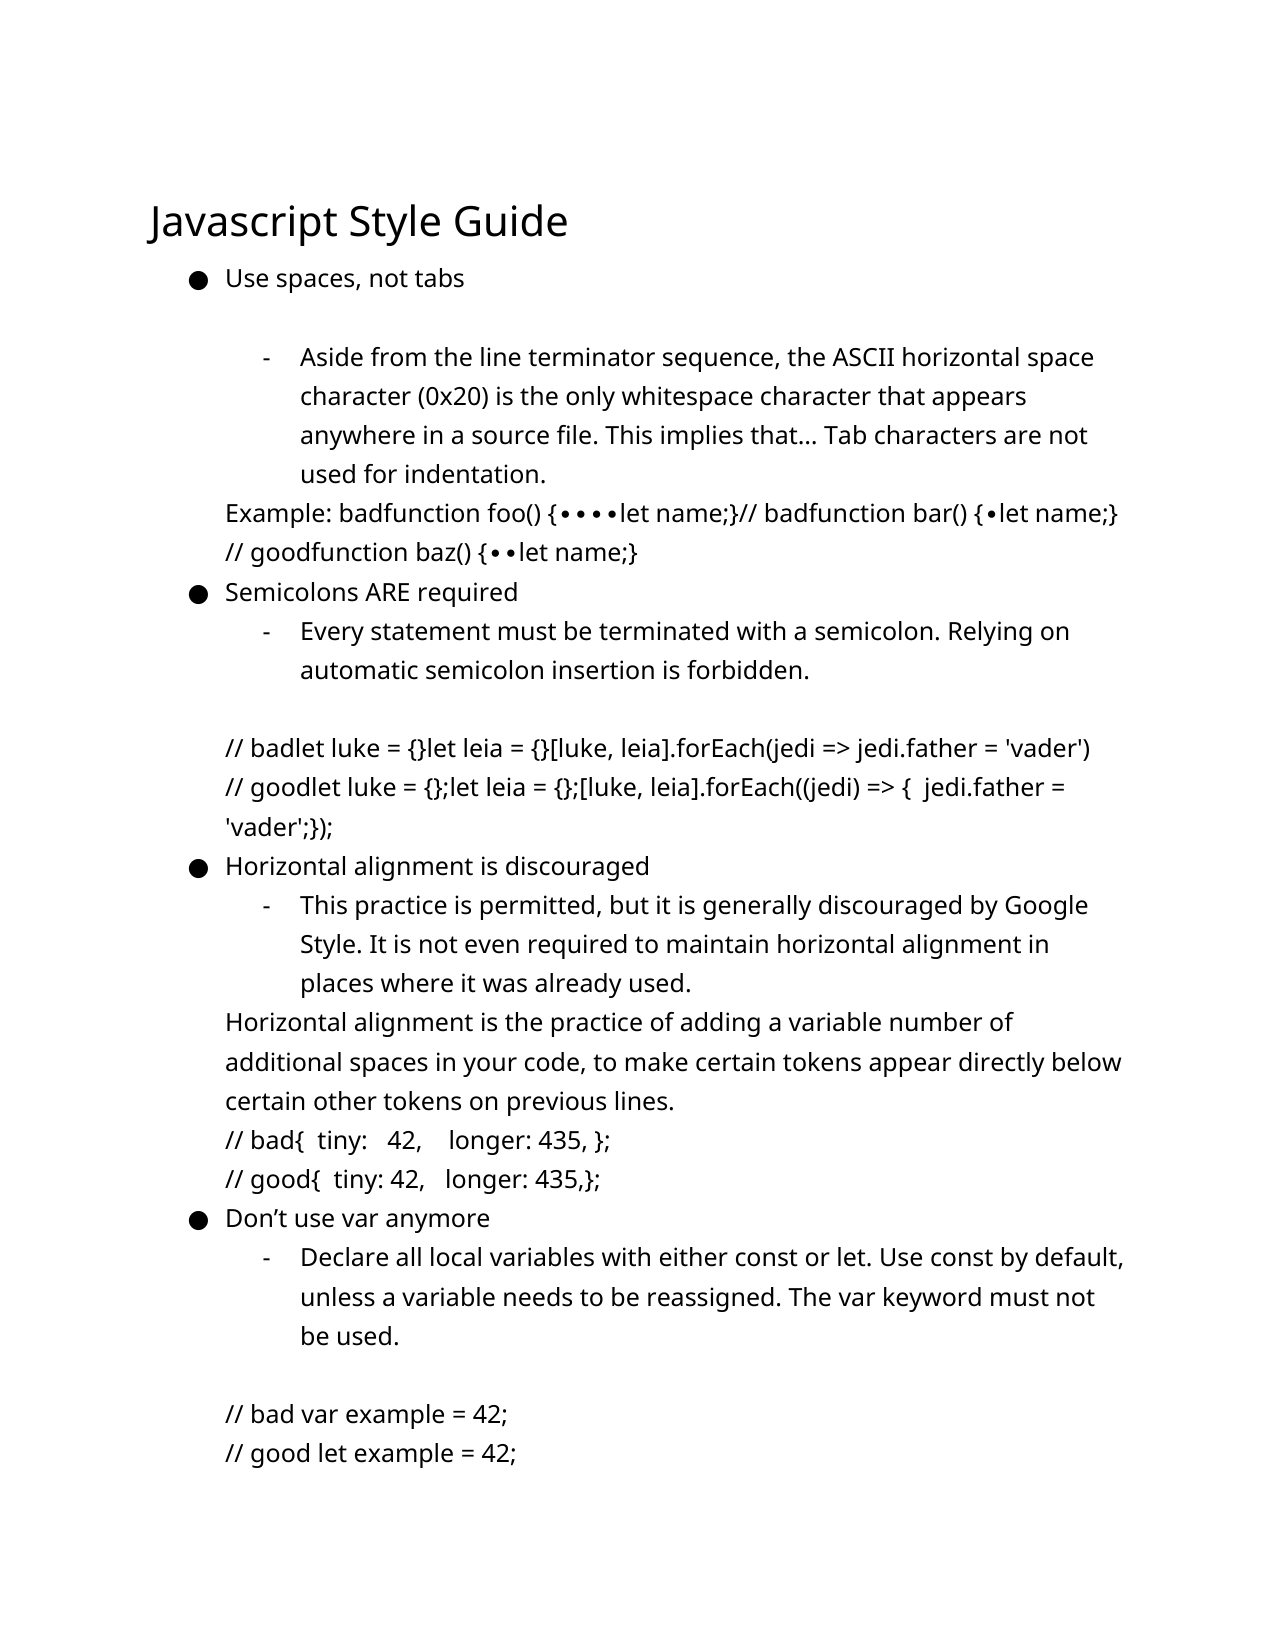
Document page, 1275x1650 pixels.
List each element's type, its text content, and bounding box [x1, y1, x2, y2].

text // good let example = 42; [225, 1436, 1125, 1470]
list Horizontal alignment is discouraged [187, 848, 1125, 882]
list This practice is permitted, but it is generally discouraged by Google Style. It is not even required to maintain horizontal alignment in places where it was already used. [262, 888, 1125, 1000]
list Don’t use var anymore [187, 1201, 1125, 1235]
list Use spaces, not tabs [187, 261, 1125, 295]
text // good{ tiny: 42, longer: 435,}; [225, 1162, 1125, 1196]
text // badlet luke = {}let leia = {}[luke, leia].forEach(jedi => jedi.father = 'vader') [225, 731, 1125, 765]
list Every statement must be terminated with a semicolon. Relying on automatic semicolon insertion is forbidden. [262, 613, 1125, 687]
list Aside from the line terminator sequence, the ASCII horizontal space character (0x20) is the only whitespace character that appears anywhere in a source file. This implies that… Tab characters are not used for indentation. [262, 339, 1125, 491]
text Example: badfunction foo() {∙∙∙∙let name;}// badfunction bar() {∙let name;} // goodfunction baz() {∙∙let name;} [225, 496, 1125, 569]
subtitle Javascript Style Guide [150, 192, 1125, 248]
text // bad var example = 42; [225, 1397, 1125, 1431]
text // bad{ tiny: 42, longer: 435, }; [225, 1123, 1125, 1157]
text Horizontal alignment is the practice of adding a variable number of additional spaces in your code, to make certain tokens appear directly below certain other tokens on previous lines. [225, 1005, 1125, 1117]
list Declare all local variables with either const or let. Use const by default, unless a variable needs to be reassigned. The var keyword must not be used. [262, 1240, 1125, 1352]
text // goodlet luke = {};let leia = {};[luke, leia].forEach((jedi) => { jedi.father = 'vader';}); [225, 770, 1125, 843]
list Semicolons ARE required [187, 574, 1125, 608]
